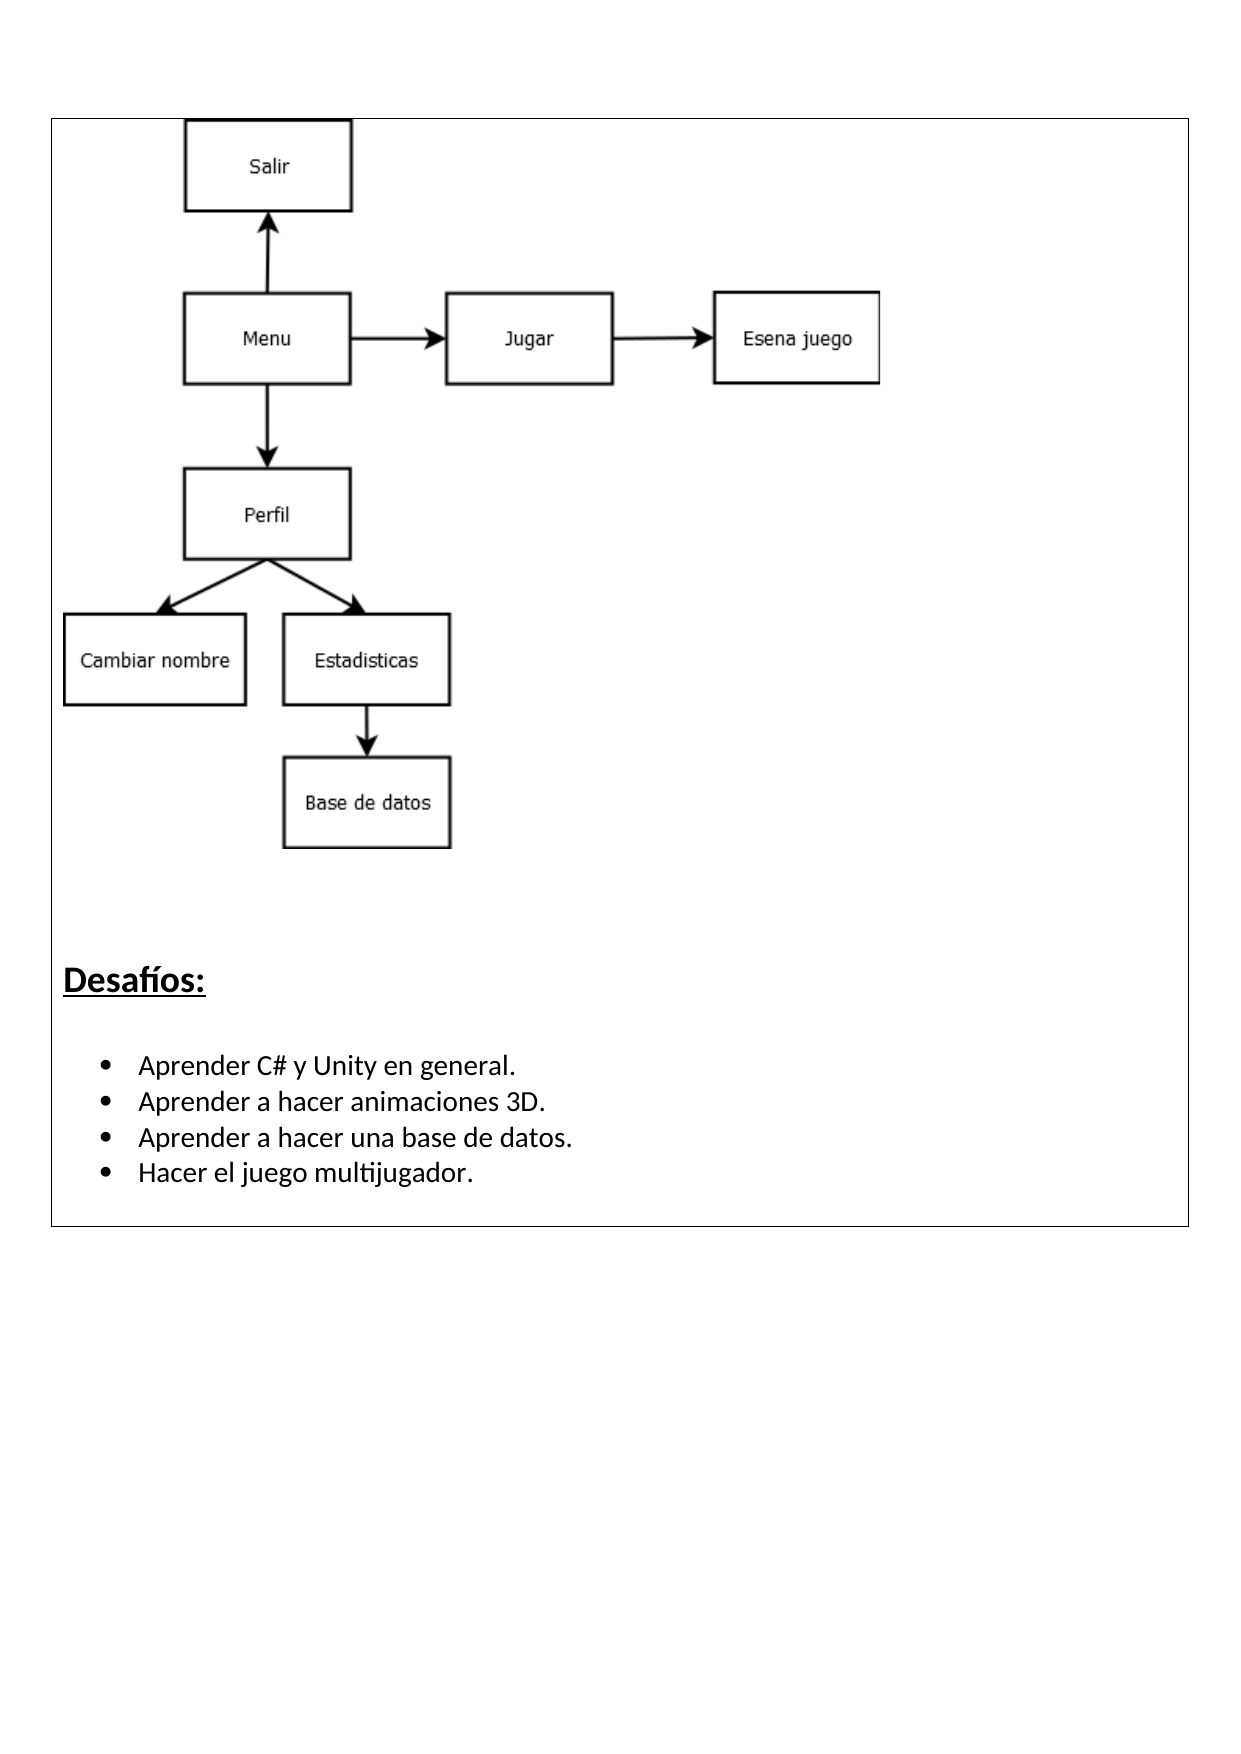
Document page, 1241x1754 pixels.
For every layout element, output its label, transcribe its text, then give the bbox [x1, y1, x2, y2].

picture [63, 119, 881, 849]
